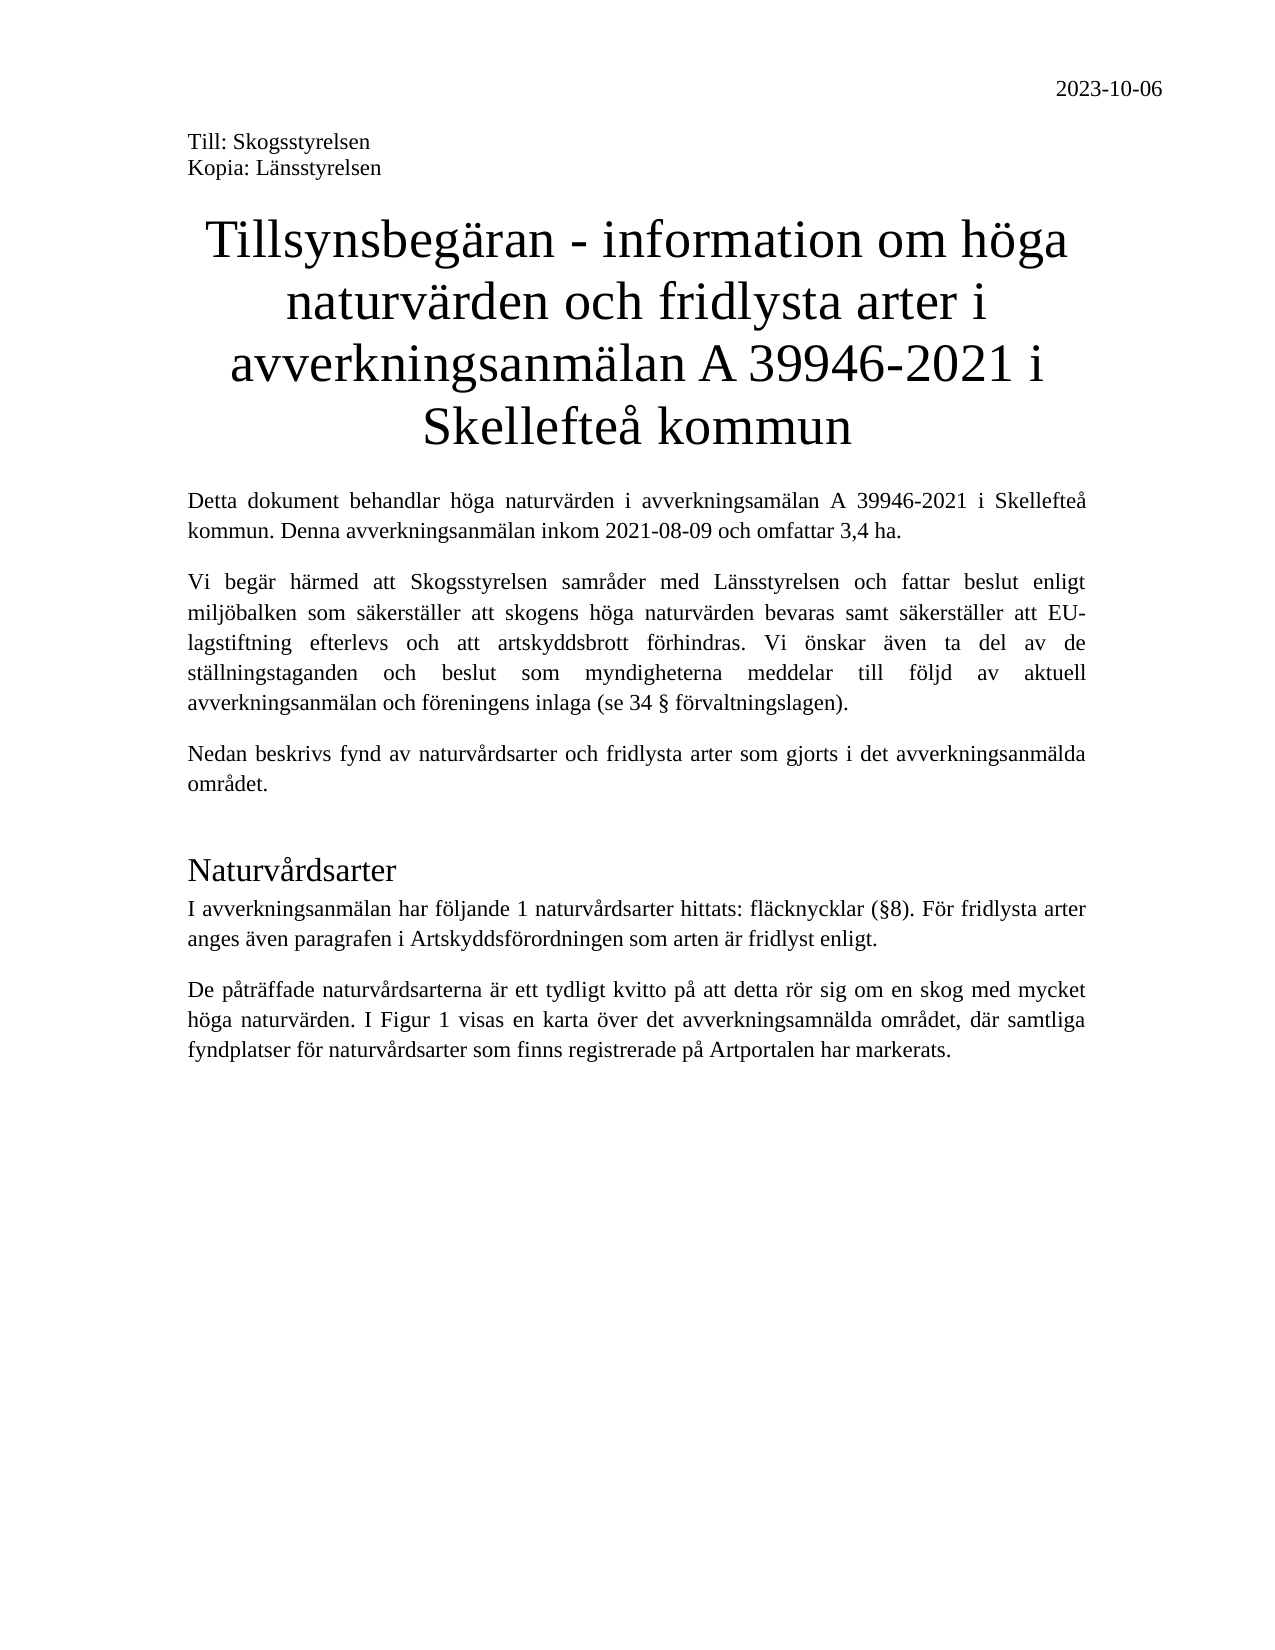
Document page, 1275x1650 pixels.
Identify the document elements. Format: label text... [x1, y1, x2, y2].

text Nedan beskrivs fynd av naturvårdsarter och fridlysta arter som gjorts i det avverkningsanmälda området. [187, 740, 1087, 797]
text I avverkningsanmälan har följande 1 naturvårdsarter hittats: fläcknycklar (§8). För fridlysta arter anges även paragrafen i Artskyddsförordningen som arten är fridlyst enligt. [187, 895, 1087, 951]
text Vi begär härmed att Skogsstyrelsen samråder med Länsstyrelsen och fattar beslut enligt miljöbalken som säkerställer att skogens höga naturvärden bevaras samt säkerställer att EU-lagstiftning efterlevs och att artskyddsbrott förhindras. Vi önskar även ta del av de ställningstaganden och beslut som myndigheterna meddelar till följd av aktuell avverkningsanmälan och föreningens inlaga (se 34 § förvaltningslagen). [187, 568, 1087, 716]
subtitle Naturvårdsarter [187, 851, 1087, 889]
text De påträffade naturvårdsarterna är ett tydligt kvitto på att detta rör sig om en skog med mycket höga naturvärden. I Figur 1 visas en karta över det avverkningsamnälda området, där samtliga fyndplatser för naturvårdsarter som finns registrerade på Artportalen har markerats. [187, 976, 1087, 1063]
text Detta dokument behandlar höga naturvärden i avverkningsamälan A 39946-2021 i Skellefteå kommun. Denna avverkningsanmälan inkom 2021-08-09 och omfattar 3,4 ha. [187, 487, 1087, 544]
title Tillsynsbegäran - information om höga naturvärden och fridlysta arter i avverkningsanmälan A 39946-2021 i Skellefteå kommun [187, 207, 1087, 456]
